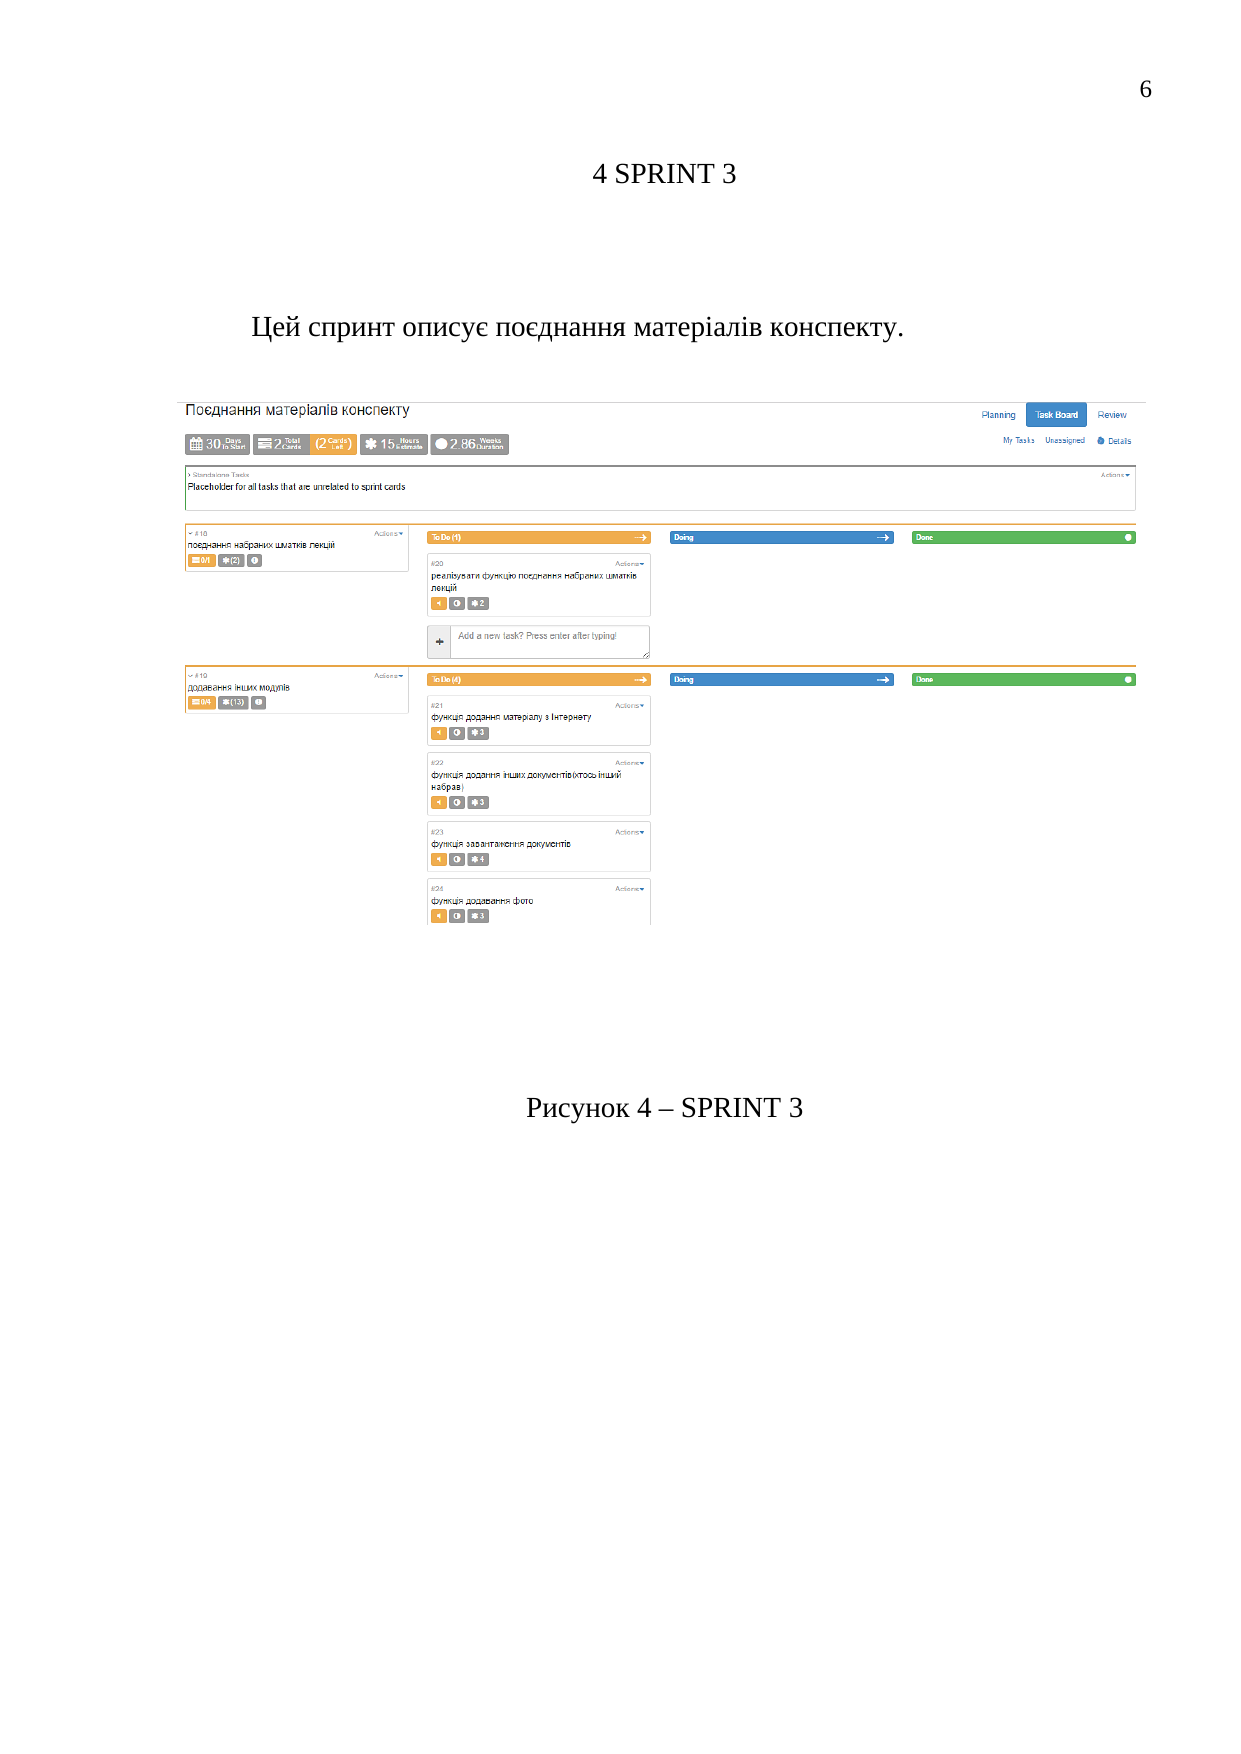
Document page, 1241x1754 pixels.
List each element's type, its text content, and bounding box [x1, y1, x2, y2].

subtitle 4 SPRINT 3 [177, 156, 1152, 190]
text Цей спринт описує поєднання матеріалів конспекту. [177, 309, 1152, 342]
picture [177, 402, 1146, 925]
text Рисунок 4 – SPRINT 3 [177, 1090, 1152, 1123]
